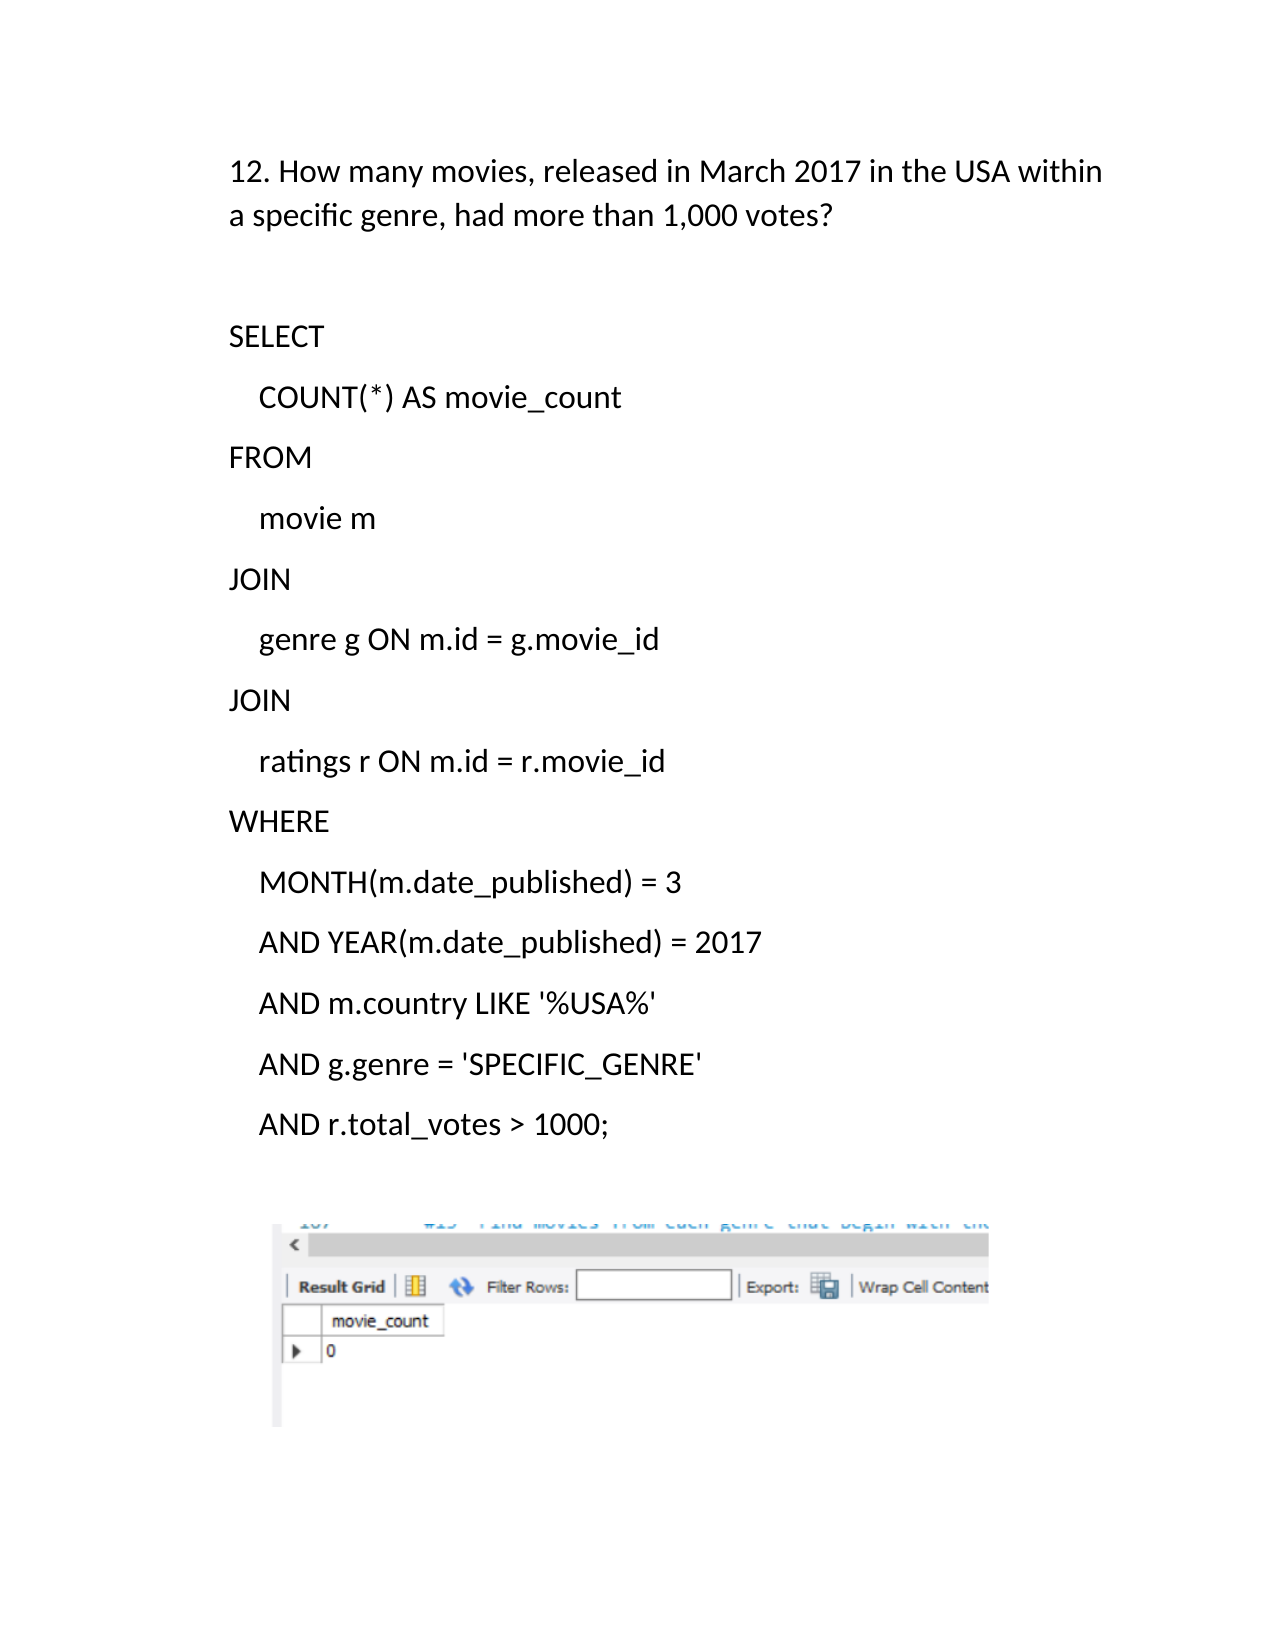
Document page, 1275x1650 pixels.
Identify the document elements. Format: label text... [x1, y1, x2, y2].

text COUNT(*) AS movie_count [229, 376, 1125, 417]
picture [228, 1224, 989, 1427]
text AND g.genre = 'SPECIFIC_GENRE' [229, 1043, 1125, 1083]
text JOIN [229, 558, 1125, 598]
text AND m.country LIKE '%USA%' [229, 982, 1125, 1023]
text SELECT [229, 315, 1125, 356]
text 12. How many movies, released in March 2017 in the USA within a specific genre, had more than 1,000 votes? [229, 150, 1125, 235]
text movie m [229, 497, 1125, 538]
text ratings r ON m.id = r.movie_id [229, 739, 1125, 780]
text genre g ON m.id = g.movie_id [229, 618, 1125, 659]
text WHERE [229, 800, 1125, 841]
text FROM [229, 436, 1125, 477]
text MONTH(m.date_published) = 3 [229, 861, 1125, 902]
text JOIN [229, 679, 1125, 720]
text AND YEAR(m.date_published) = 2017 [229, 921, 1125, 962]
text AND r.total_votes > 1000; [229, 1103, 1125, 1144]
